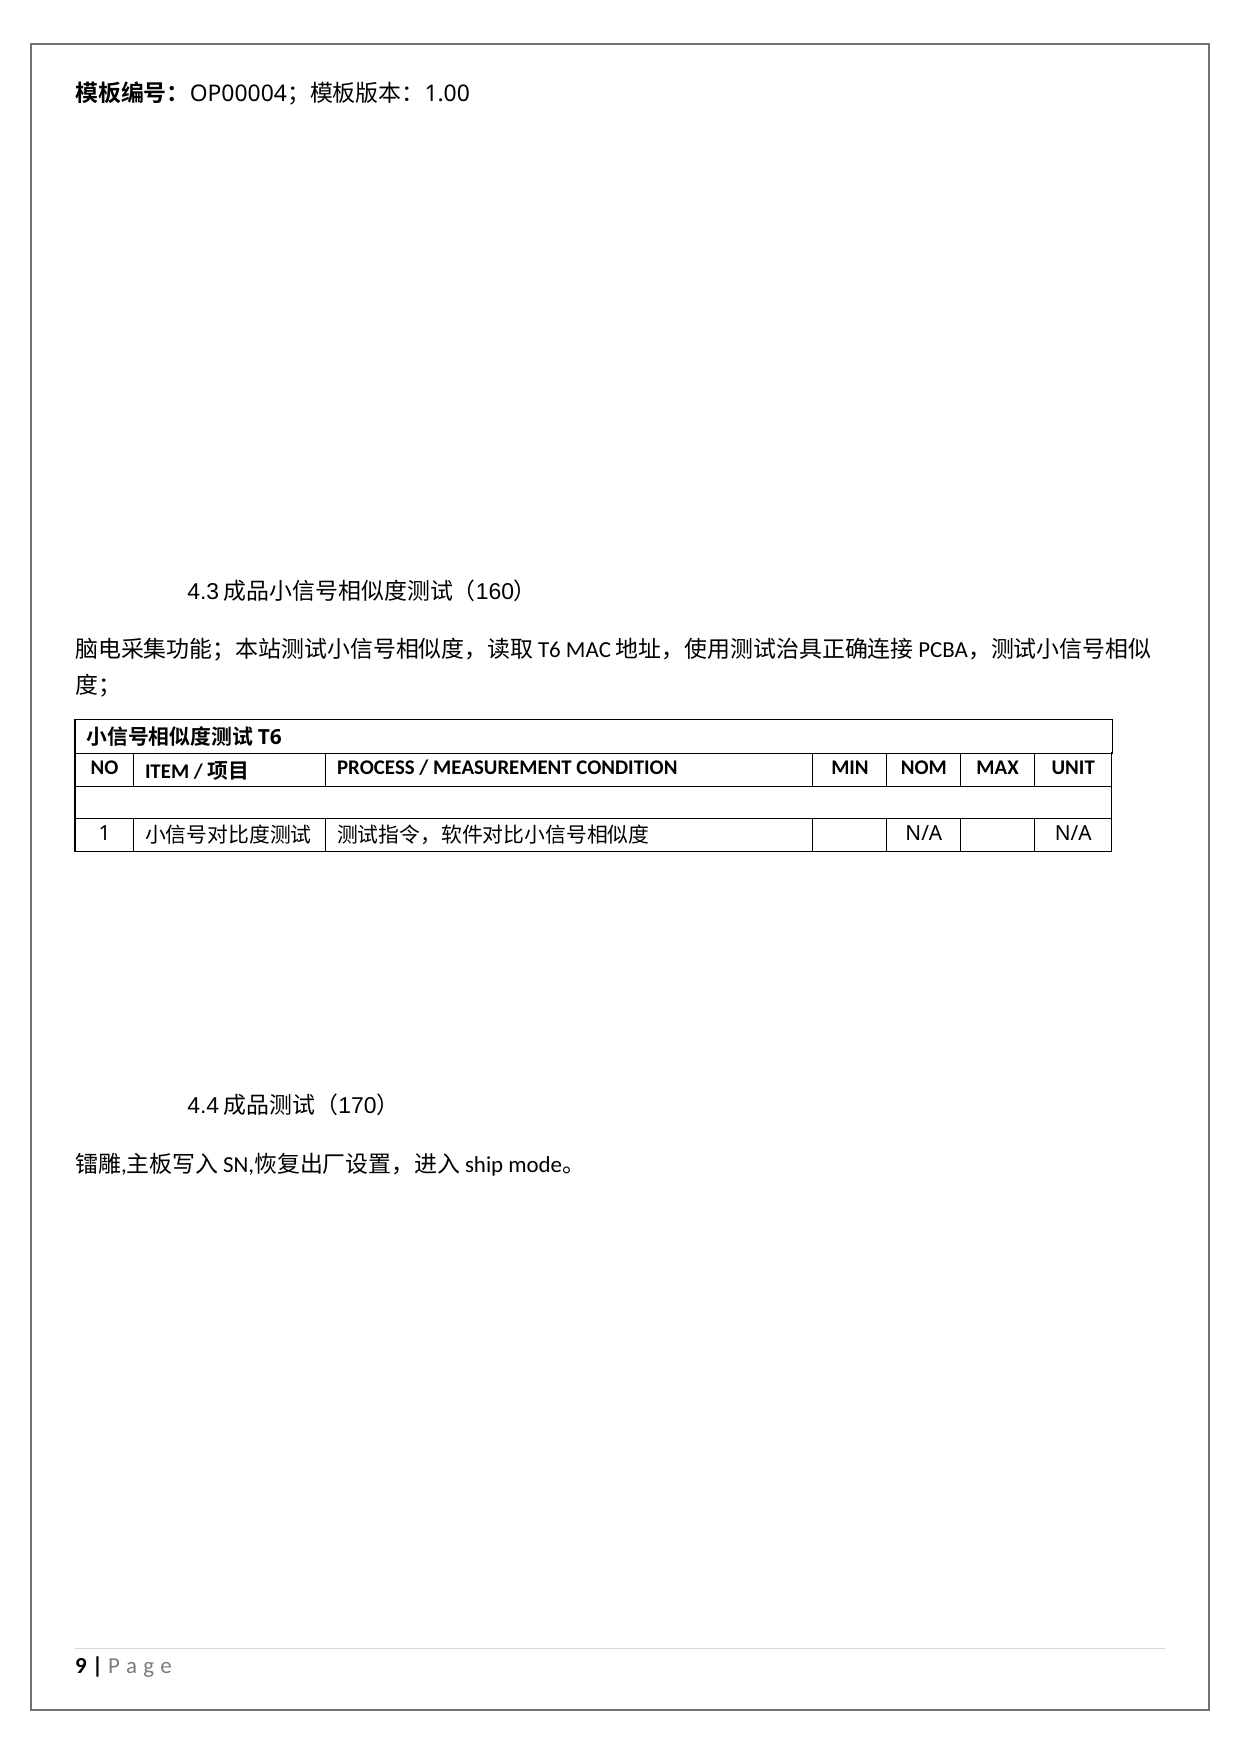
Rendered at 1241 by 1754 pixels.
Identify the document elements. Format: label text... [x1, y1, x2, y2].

table_cell UNIT [1035, 754, 1111, 786]
table_cell MIN [813, 754, 886, 786]
table_cell 小信号对比度测试 [134, 819, 325, 851]
table_cell [76, 787, 1111, 817]
table_cell [961, 819, 1034, 851]
table_cell N/A [1035, 819, 1111, 851]
subtitle 4.4成品测试（170） [187, 1087, 1165, 1121]
text 镭雕,主板写入SN,恢复出厂设置，进入ship mode。 [75, 1146, 1165, 1179]
table_cell NO [76, 754, 133, 786]
table_cell PROCESS / MEASUREMENT CONDITION [326, 754, 812, 786]
table_cell [813, 819, 886, 851]
table_cell ITEM / 项目 [134, 754, 325, 786]
table_cell 测试指令，软件对比小信号相似度 [326, 819, 812, 851]
table_cell 1 [76, 819, 133, 851]
table_header 小信号相似度测试 T6 [76, 720, 1112, 753]
subtitle 4.3成品小信号相似度测试（160） [187, 573, 1165, 606]
text 脑电采集功能；本站测试小信号相似度，读取T6 MAC地址，使用测试治具正确连接PCBA，测试小信号相似度； [75, 631, 1165, 700]
table_cell MAX [961, 754, 1034, 786]
table_cell N/A [887, 819, 960, 851]
table_cell NOM [887, 754, 960, 786]
